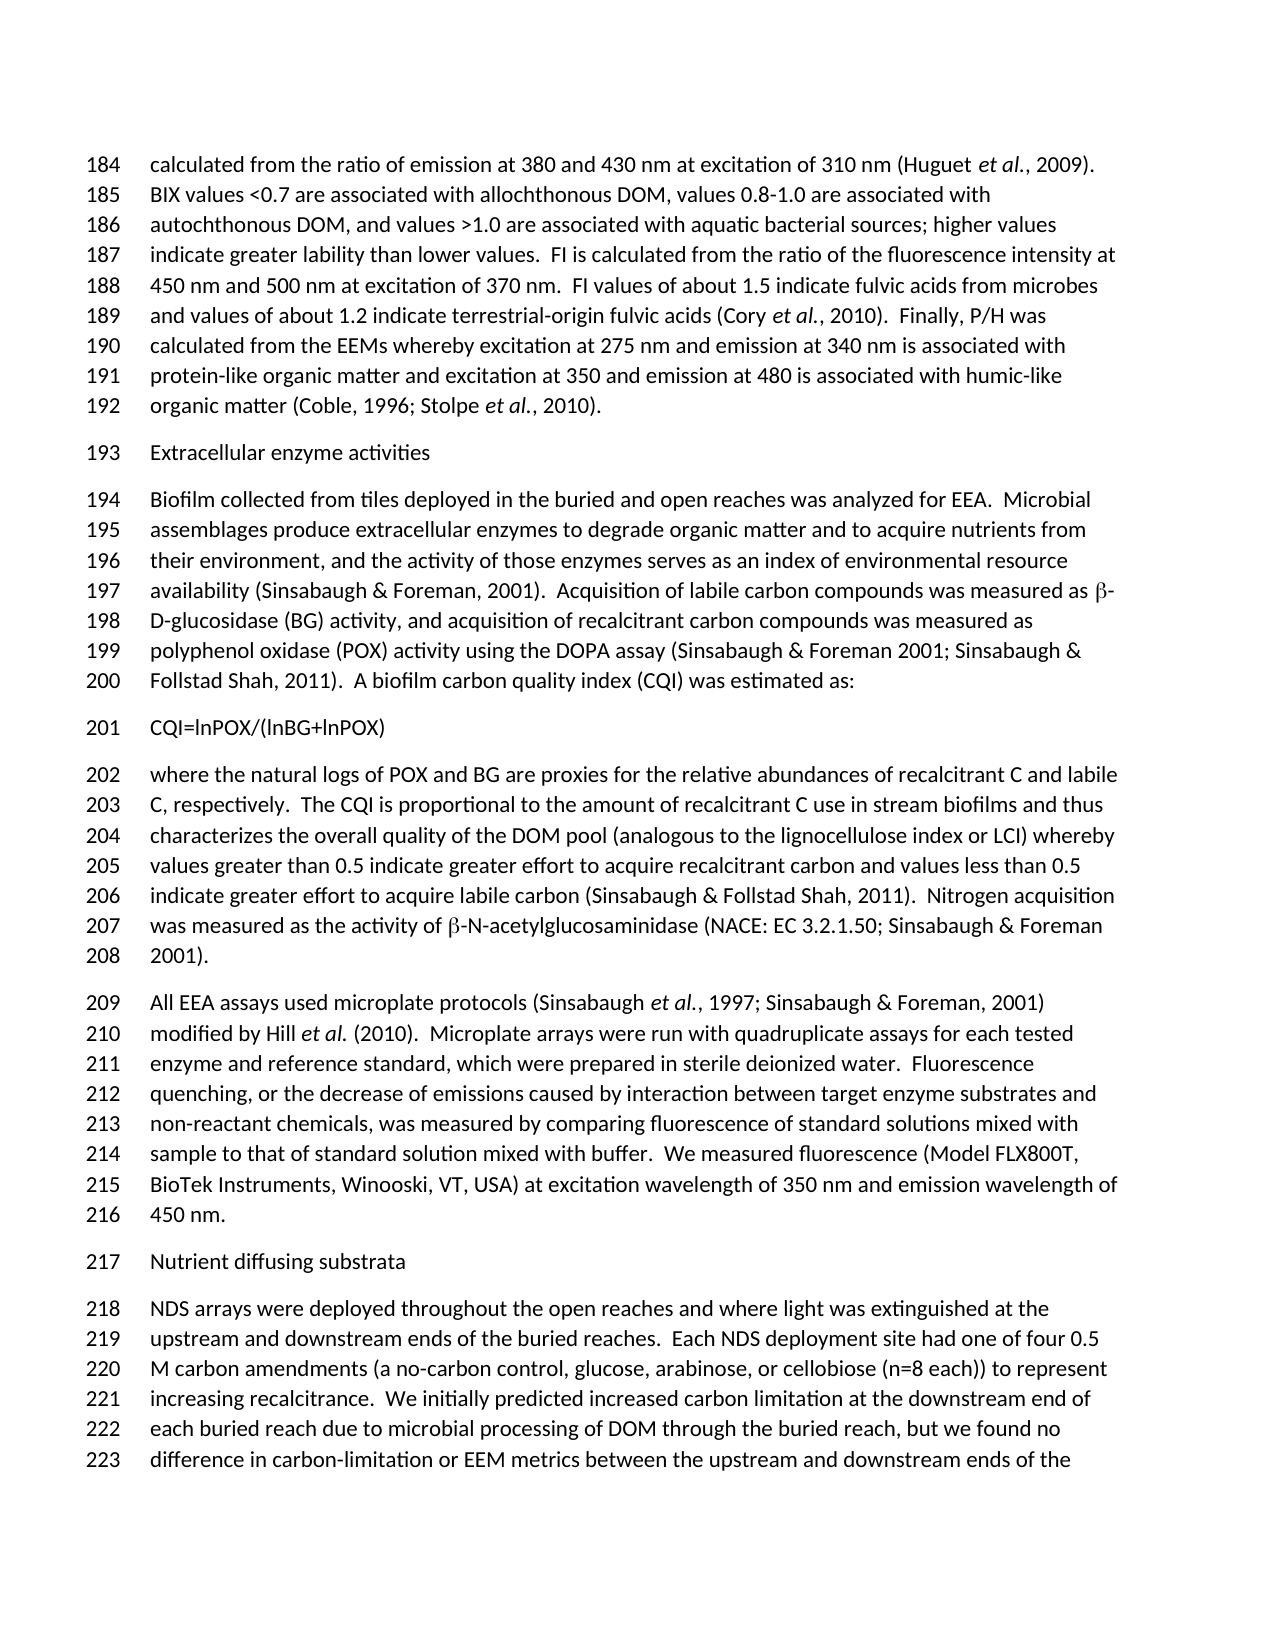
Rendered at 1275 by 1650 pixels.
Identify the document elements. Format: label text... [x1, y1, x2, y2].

text Extracellular enzyme activities [150, 438, 1125, 467]
text Biofilm collected from tiles deployed in the buried and open reaches was analyzed for EEA. Microbial assemblages produce extracellular enzymes to degrade organic matter and to acquire nutrients from their environment, and the activity of those enzymes serves as an index of environmental resource availability (Sinsabaugh & Foreman, 2001). Acquisition of labile carbon compounds was measured as -D-glucosidase (BG) activity, and acquisition of recalcitrant carbon compounds was measured as polyphenol oxidase (POX) activity using the DOPA assay (Sinsabaugh & Foreman 2001; Sinsabaugh & Follstad Shah, 2011). A biofilm carbon quality index (CQI) was estimated as: [150, 485, 1125, 695]
text CQI=lnPOX/(lnBG+lnPOX) [150, 713, 1125, 742]
text All EEA assays used microplate protocols (Sinsabaugh et al., 1997; Sinsabaugh & Foreman, 2001) modified by Hill et al. (2010). Microplate arrays were run with quadruplicate assays for each tested enzyme and reference standard, which were prepared in sterile deionized water. Fluorescence quenching, or the decrease of emissions caused by interaction between target enzyme substrates and non-reactant chemicals, was measured by comparing fluorescence of standard solutions mixed with sample to that of standard solution mixed with buffer. We measured fluorescence (Model FLX800T, BioTek Instruments, Winooski, VT, USA) at excitation wavelength of 350 nm and emission wavelength of 450 nm. [150, 988, 1125, 1228]
text where the natural logs of POX and BG are proxies for the relative abundances of recalcitrant C and labile C, respectively. The CQI is proportional to the amount of recalcitrant C use in stream biofilms and thus characterizes the overall quality of the DOM pool (analogous to the lignocellulose index or LCI) whereby values greater than 0.5 indicate greater effort to acquire recalcitrant carbon and values less than 0.5 indicate greater effort to acquire labile carbon (Sinsabaugh & Follstad Shah, 2011). Nitrogen acquisition was measured as the activity of -N-acetylglucosaminidase (NACE: EC 3.2.1.50; Sinsabaugh & Foreman 2001). [150, 760, 1125, 970]
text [150, 150, 1125, 420]
text Nutrient diffusing substrata [150, 1247, 1125, 1275]
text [150, 1294, 1125, 1473]
